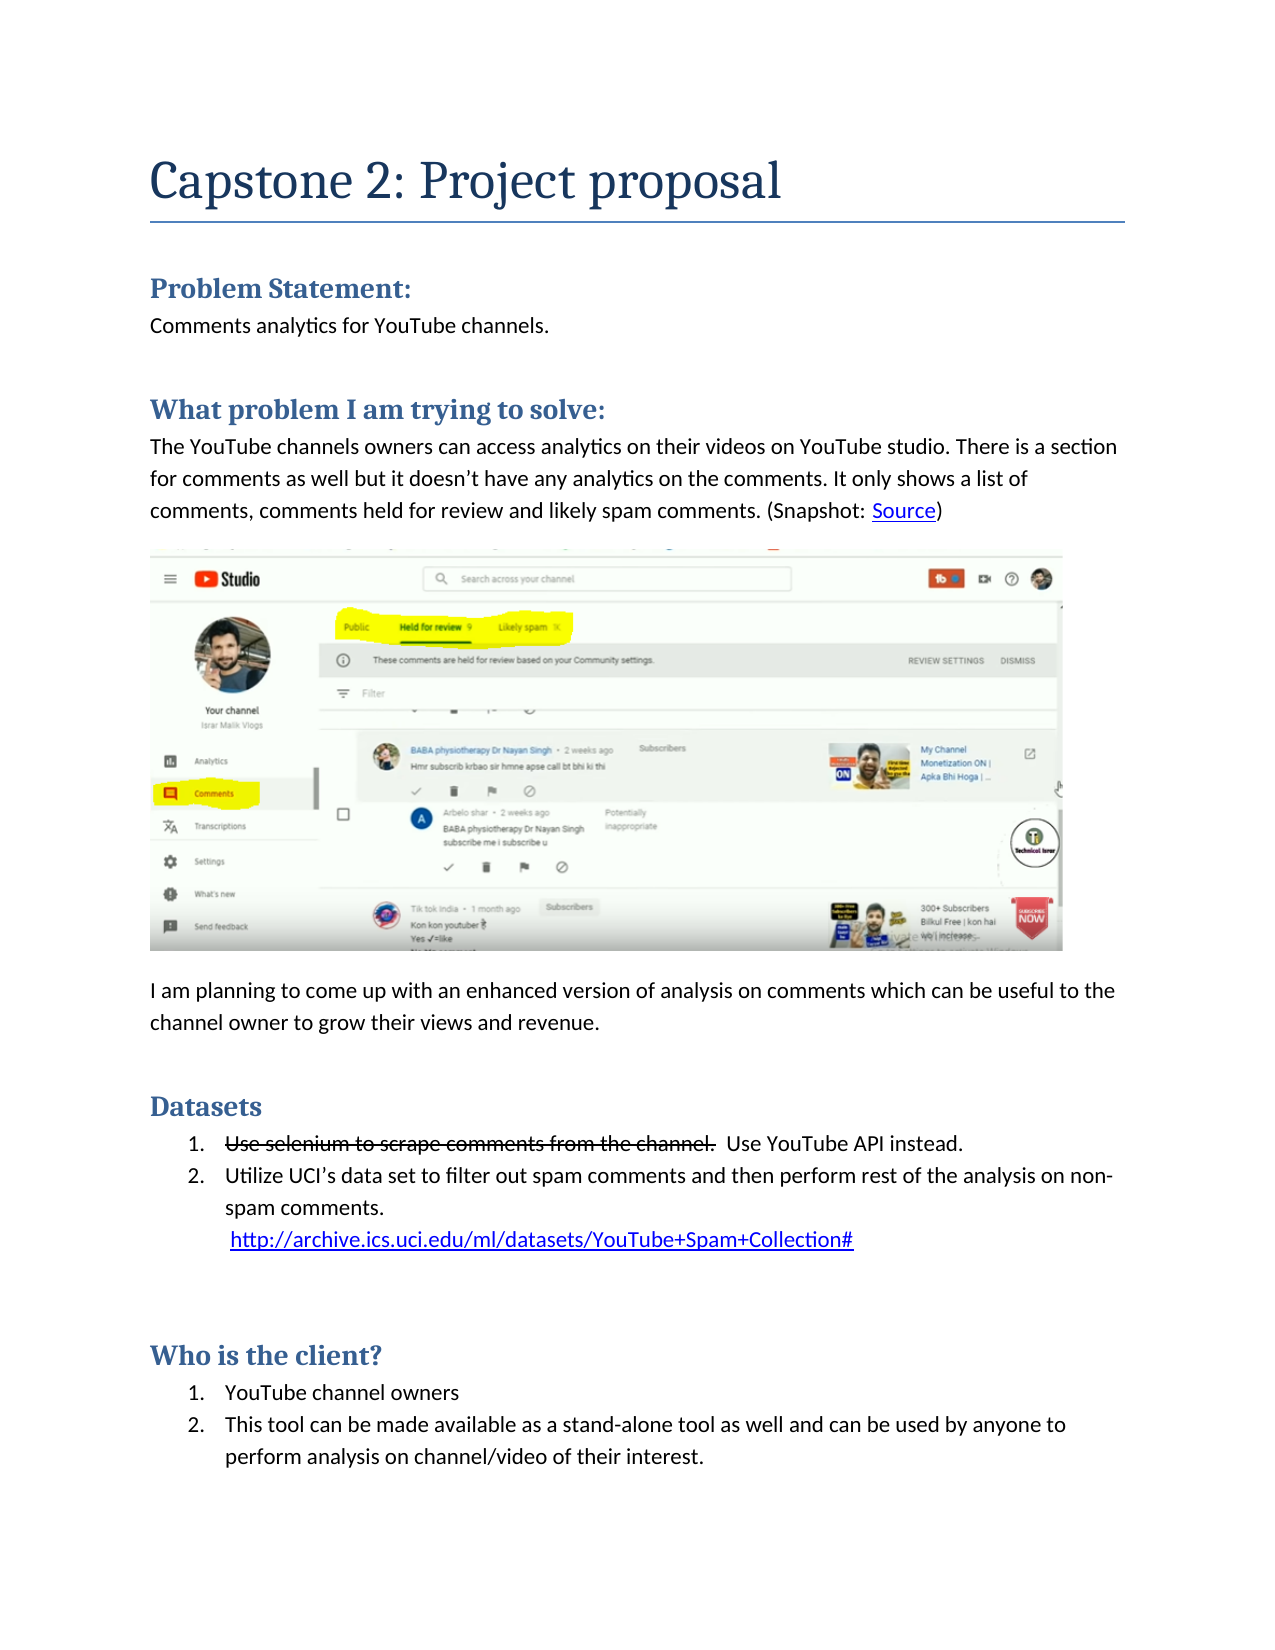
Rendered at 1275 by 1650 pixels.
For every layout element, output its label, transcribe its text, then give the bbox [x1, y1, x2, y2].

title Capstone 2: Project proposal [150, 150, 1125, 221]
text Comments analytics for YouTube channels. [150, 311, 1125, 339]
subtitle Datasets [150, 1090, 1125, 1124]
text I am planning to come up with an enhanced version of analysis on comments which can be useful to the channel owner to grow their views and revenue. [150, 976, 1125, 1036]
subtitle What problem I am trying to solve: [150, 393, 1125, 427]
list YouTube channel owners [187, 1378, 1125, 1406]
subtitle Problem Statement: [150, 273, 1125, 306]
picture [150, 549, 1063, 951]
list This tool can be made available as a stand-alone tool as well and can be used by anyone to perform analysis on channel/video of their interest. [187, 1410, 1125, 1471]
list Utilize UCI’s data set to filter out spam comments and then perform rest of the analysis on non-spam comments. [187, 1161, 1125, 1221]
list Use selenium to scrape comments from the channel. Use YouTube API instead. [187, 1129, 1125, 1157]
list http://archive.ics.uci.edu/ml/datasets/YouTube+Spam+Collection# [225, 1225, 1125, 1253]
subtitle Who is the client? [150, 1339, 1125, 1373]
text The YouTube channels owners can access analytics on their videos on YouTube studio. There is a section for comments as well but it doesn’t have any analytics on the comments. It only shows a list of comments, comments held for review and likely spam comments. (Snapshot: Source) [150, 432, 1125, 524]
